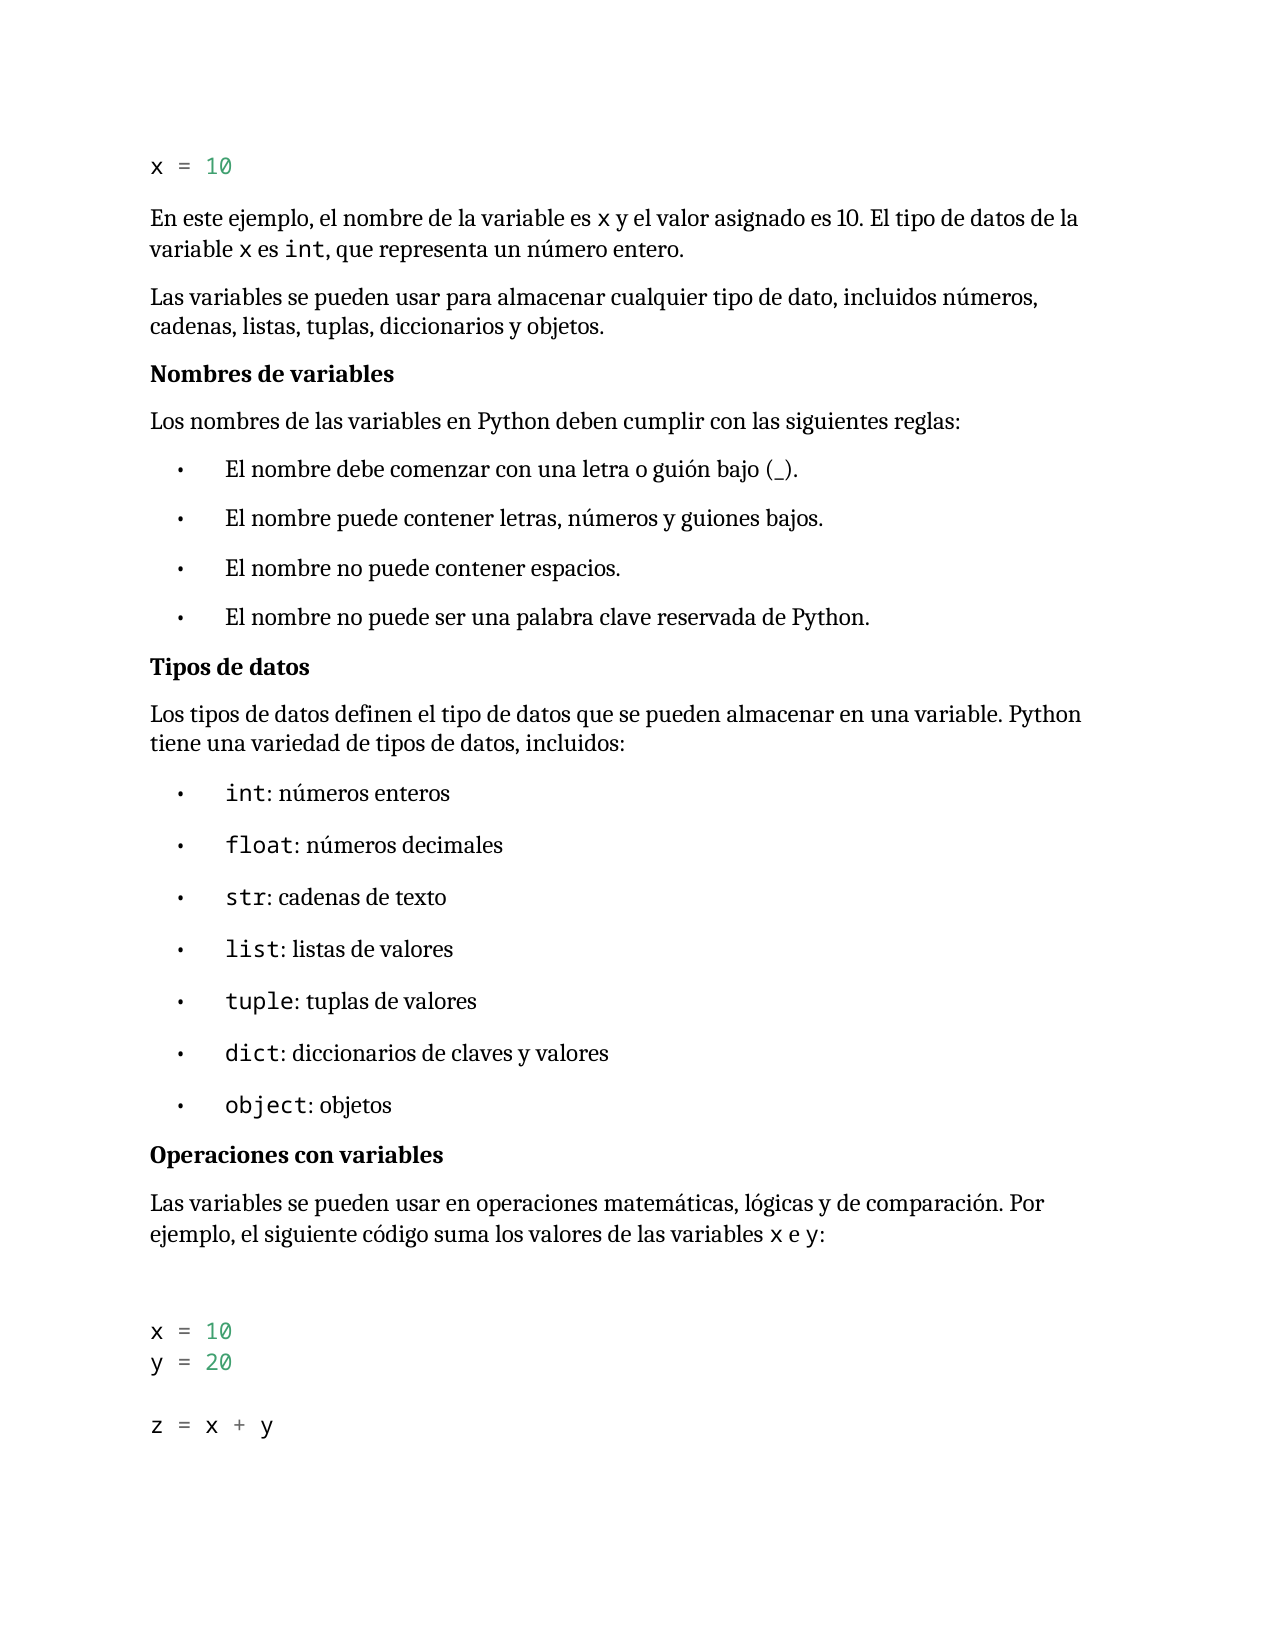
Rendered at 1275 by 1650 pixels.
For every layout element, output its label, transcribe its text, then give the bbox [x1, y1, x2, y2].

text x = 10 [150, 150, 1125, 181]
list El nombre no puede ser una palabra clave reservada de Python. [175, 603, 1125, 632]
text Los nombres de las variables en Python deben cumplir con las siguientes reglas: [150, 407, 1125, 436]
text En este ejemplo, el nombre de la variable es x y el valor asignado es 10. El tipo de datos de la variable x es int, que representa un número entero. [150, 202, 1125, 264]
list str: cadenas de texto [175, 881, 1125, 912]
list tuple: tuplas de valores [175, 985, 1125, 1016]
list list: listas de valores [175, 933, 1125, 964]
text Los tipos de datos definen el tipo de datos que se pueden almacenar en una variable. Python tiene una variedad de tipos de datos, incluidos: [150, 700, 1125, 758]
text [150, 1315, 1125, 1440]
text Nombres de variables [150, 359, 1125, 388]
list dict: diccionarios de claves y valores [175, 1037, 1125, 1068]
text Operaciones con variables [150, 1141, 1125, 1170]
list int: números enteros [175, 777, 1125, 808]
text Las variables se pueden usar para almacenar cualquier tipo de dato, incluidos números, cadenas, listas, tuplas, diccionarios y objetos. [150, 283, 1125, 341]
list El nombre puede contener letras, números y guiones bajos. [175, 504, 1125, 533]
text Tipos de datos [150, 653, 1125, 682]
list El nombre debe comenzar con una letra o guión bajo (_). [175, 454, 1125, 483]
list El nombre no puede contener espacios. [175, 554, 1125, 582]
list object: objetos [175, 1089, 1125, 1120]
text Las variables se pueden usar en operaciones matemáticas, lógicas y de comparación. Por ejemplo, el siguiente código suma los valores de las variables x e y: [150, 1189, 1125, 1249]
list float: números decimales [175, 829, 1125, 860]
